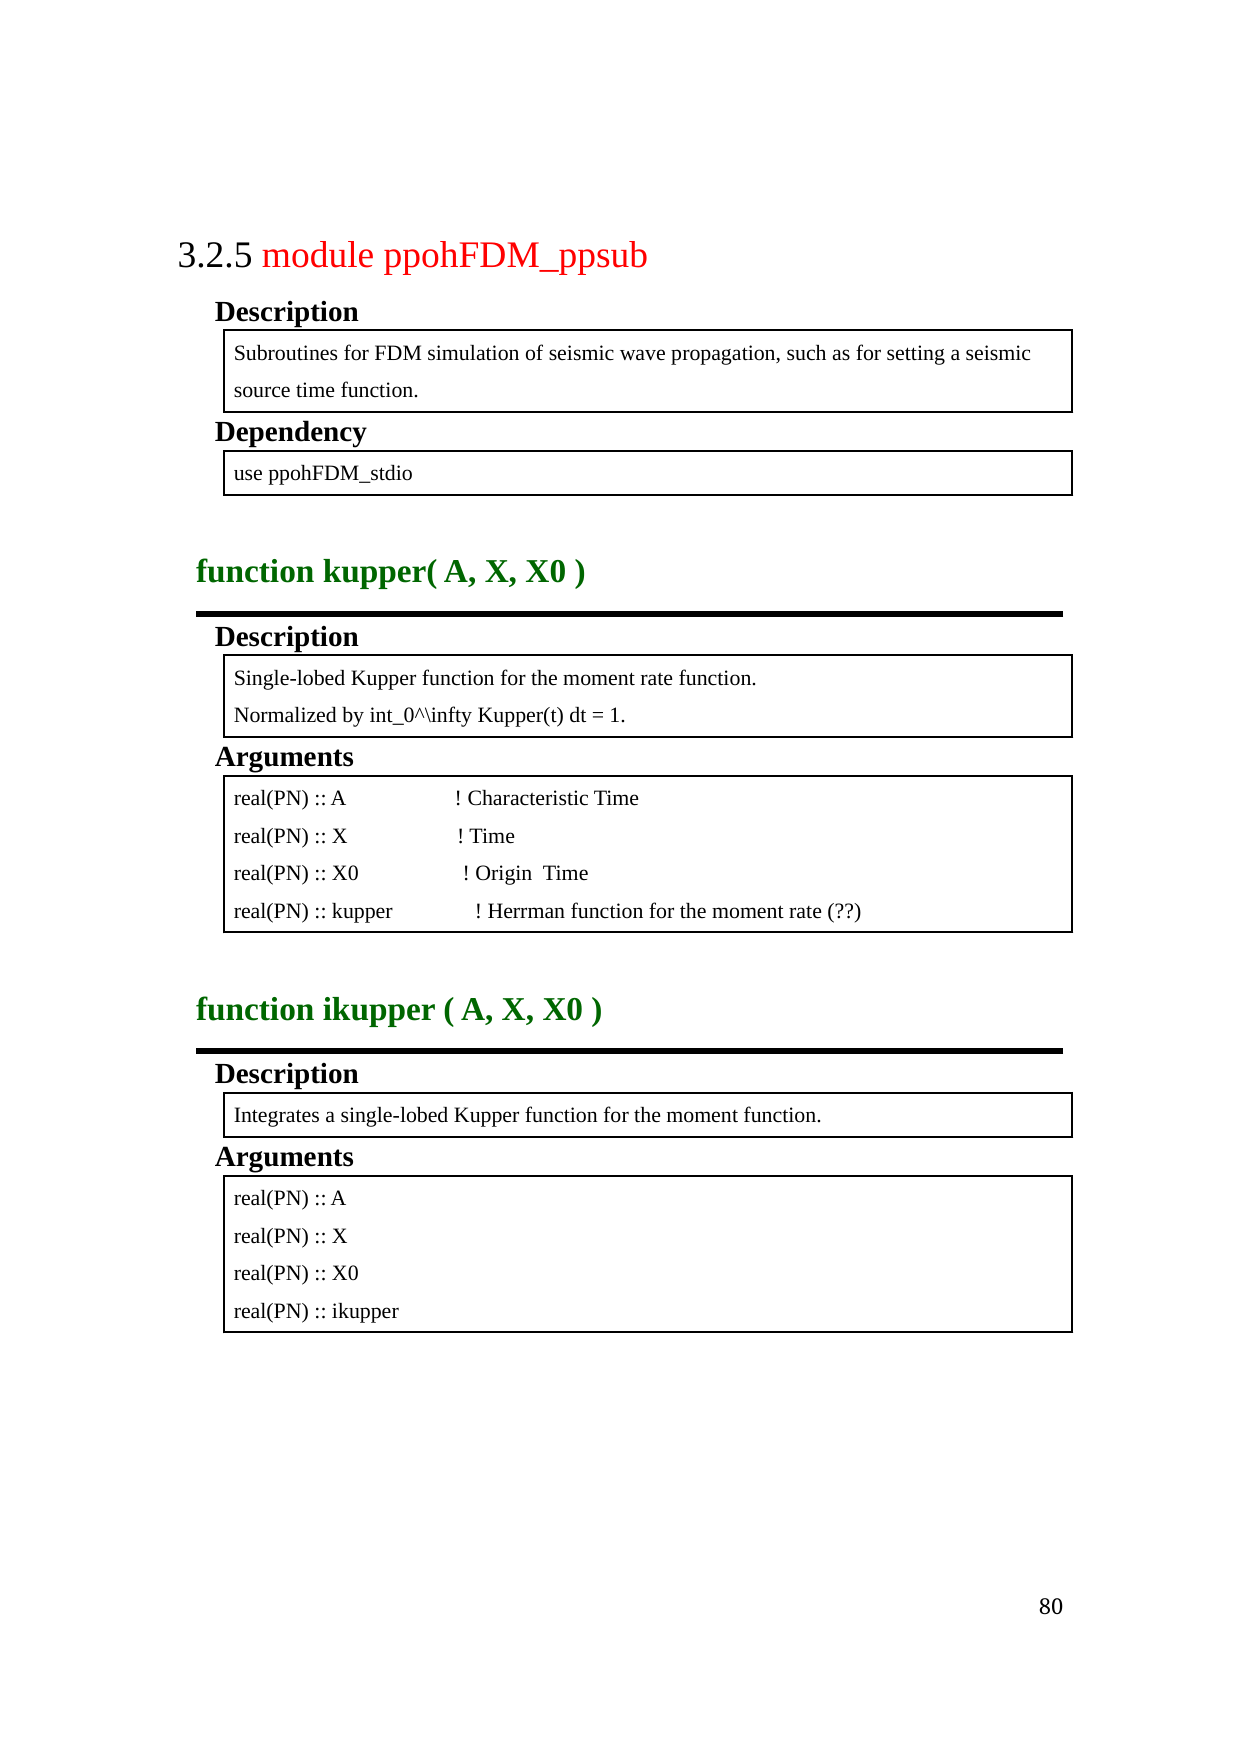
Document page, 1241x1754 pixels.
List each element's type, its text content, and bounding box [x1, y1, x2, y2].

text real(PN) :: X0 ! Origin Time [225, 850, 1071, 888]
text real(PN) :: X [225, 1213, 1071, 1250]
text Arguments [214, 738, 1063, 775]
text use ppohFDM_stdio [225, 452, 1071, 494]
text real(PN) :: X ! Time [225, 813, 1071, 850]
text real(PN) :: A [225, 1177, 1071, 1213]
text Description [214, 617, 1063, 654]
text Single-lobed Kupper function for the moment rate function. [225, 656, 1071, 692]
text Arguments [214, 1138, 1063, 1175]
text real(PN) :: ikupper [225, 1288, 1071, 1331]
text real(PN) :: kupper ! Herrman function for the moment rate (??) [225, 888, 1071, 931]
text Subroutines for FDM simulation of seismic wave propagation, such as for setting a seismic source time function. [225, 331, 1071, 411]
text real(PN) :: A ! Characteristic Time [225, 777, 1071, 813]
subtitle 3.2.5 module ppohFDM_ppsub [177, 217, 1063, 292]
text Normalized by int_0^\infty Kupper(t) dt = 1. [225, 692, 1071, 736]
text real(PN) :: X0 [225, 1250, 1071, 1288]
text Dependency [214, 413, 1063, 450]
text Description [214, 292, 1063, 329]
text Integrates a single-lobed Kupper function for the moment function. [225, 1094, 1071, 1136]
text function kupper( A, X, X0 ) [196, 533, 1063, 611]
text function ikupper ( A, X, X0 ) [196, 971, 1063, 1048]
text Description [214, 1054, 1063, 1092]
